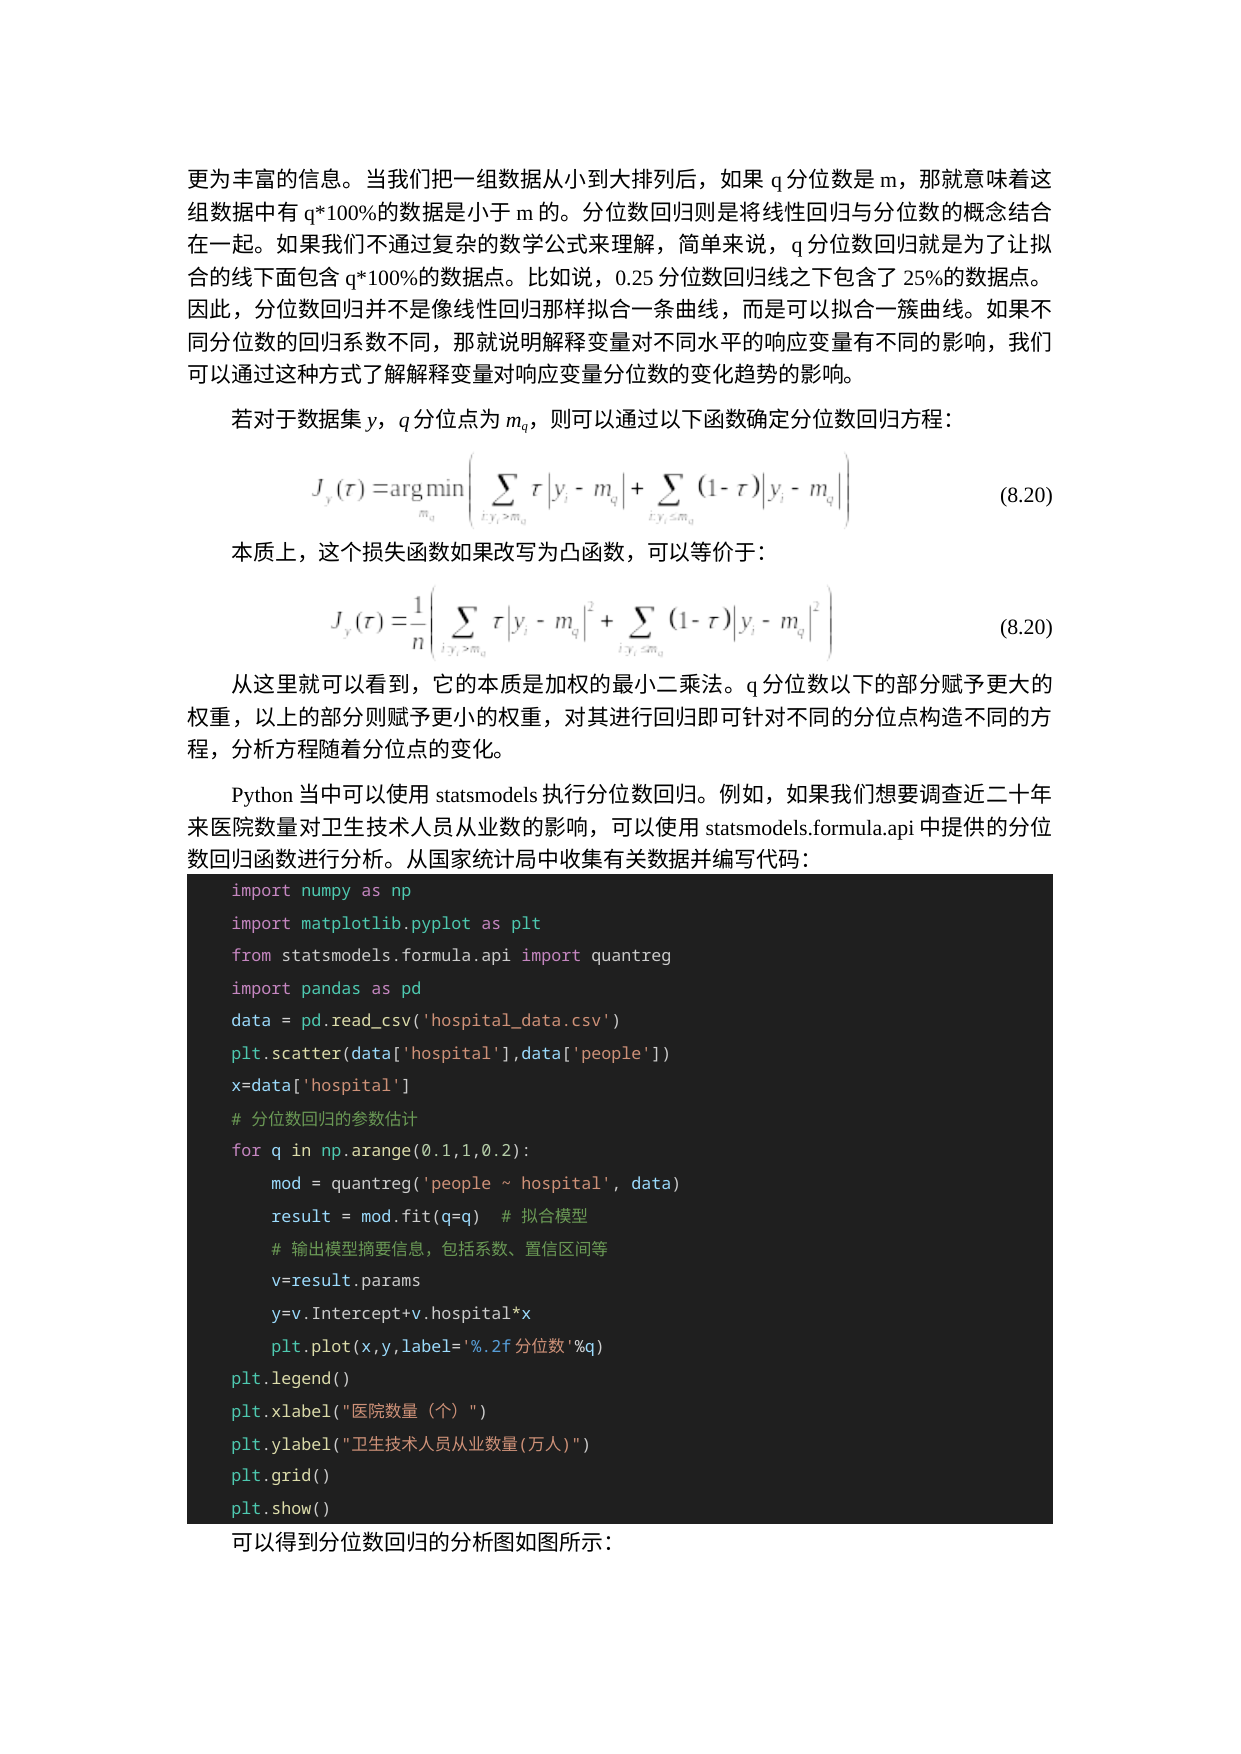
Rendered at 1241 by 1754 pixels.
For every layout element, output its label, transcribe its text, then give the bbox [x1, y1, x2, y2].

text Python当中可以使用statsmodels执行分位数回归。例如，如果我们想要调查近二十年来医院数量对卫生技术人员从业数的影响，可以使用statsmodels.formula.api中提供的分位数回归函数进行分析。从国家统计局中收集有关数据并编写代码： [187, 777, 1053, 874]
text 本质上，这个损失函数如果改写为凸函数，可以等价于： [187, 534, 1053, 567]
text data = pd.read_csv('hospital_data.csv') [187, 1004, 1053, 1037]
text 可以得到分位数回归的分析图如图所示： [187, 1524, 1053, 1557]
text plt.show() [187, 1492, 1053, 1524]
text result = mod.fit(q=q) # 拟合模型 [187, 1199, 1053, 1232]
text plt.legend() [187, 1362, 1053, 1394]
text plt.grid() [187, 1459, 1053, 1492]
text import pandas as pd [187, 972, 1053, 1004]
text x=data['hospital'] [187, 1069, 1053, 1102]
text for q in np.arange(0.1,1,0.2): [187, 1134, 1053, 1167]
text # 输出模型摘要信息，包括系数、置信区间等 [187, 1232, 1053, 1264]
text # 分位数回归的参数估计 [187, 1102, 1053, 1134]
text import numpy as np [187, 874, 1053, 907]
text import matplotlib.pyplot as plt [187, 907, 1053, 939]
text 若对于数据集y，q分位点为mq，则可以通过以下函数确定分位数回归方程： [187, 402, 1053, 434]
text 从这里就可以看到，它的本质是加权的最小二乘法。q分位数以下的部分赋予更大的权重，以上的部分则赋予更小的权重，对其进行回归即可针对不同的分位点构造不同的方程，分析方程随着分位点的变化。 [187, 667, 1053, 764]
table_header [176, 447, 988, 534]
text from statsmodels.formula.api import quantreg [187, 939, 1053, 972]
text plt.plot(x,y,label='%.2f分位数'%q) [187, 1329, 1053, 1362]
text plt.xlabel("医院数量（个）") [187, 1394, 1053, 1427]
text plt.scatter(data['hospital'],data['people']) [187, 1037, 1053, 1069]
text v=result.params [187, 1264, 1053, 1297]
table_header (8.20) [989, 579, 1064, 667]
table_header [176, 579, 988, 667]
table_header (8.20) [989, 447, 1064, 534]
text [187, 162, 1053, 389]
text mod = quantreg('people ~ hospital', data) [187, 1167, 1053, 1199]
text plt.ylabel("卫生技术人员从业数量(万人)") [187, 1427, 1053, 1459]
text y=v.Intercept+v.hospital*x [187, 1297, 1053, 1329]
